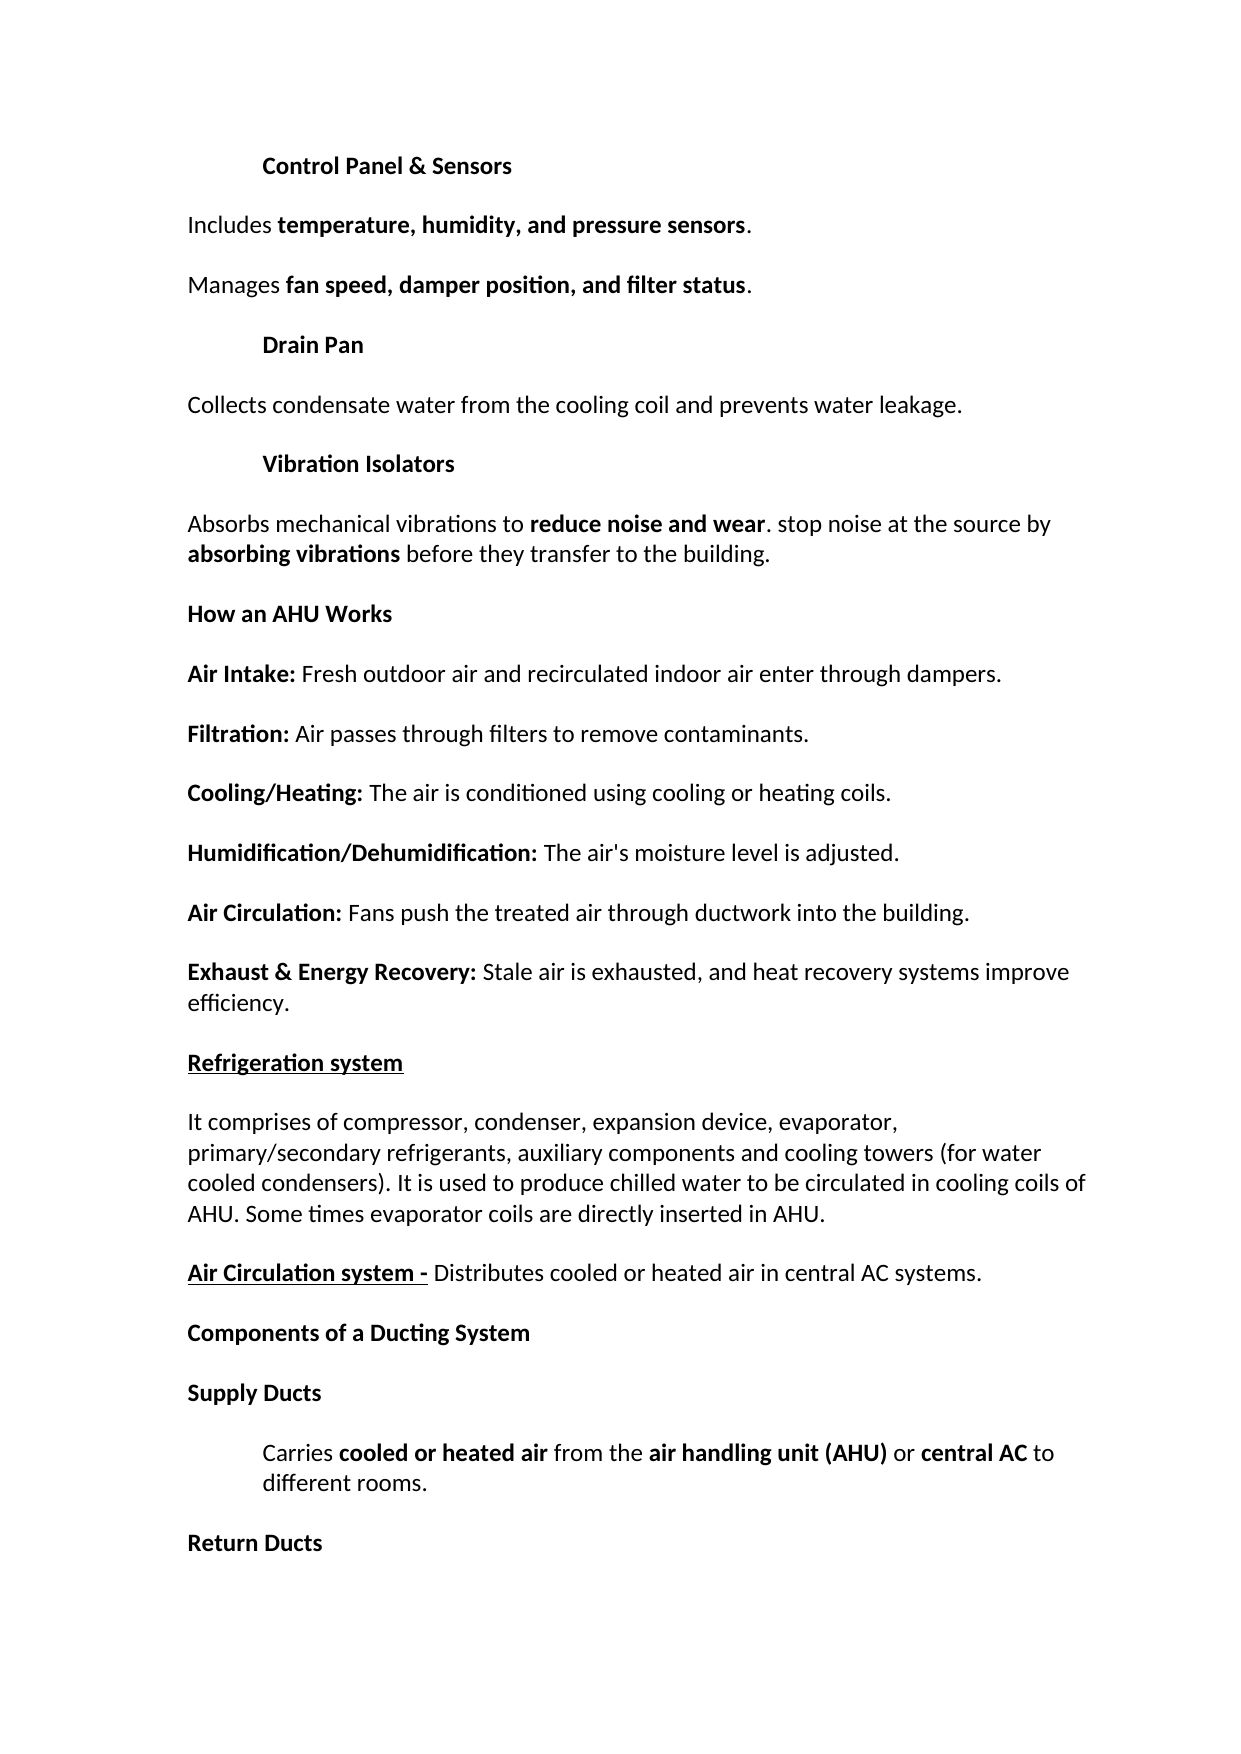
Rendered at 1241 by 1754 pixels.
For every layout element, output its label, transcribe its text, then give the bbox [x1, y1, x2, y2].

text Supply Ducts [187, 1377, 1090, 1407]
text Exhaust & Energy Recovery: Stale air is exhausted, and heat recovery systems improve efficiency. [187, 956, 1090, 1017]
text Air Circulation: Fans push the treated air through ductwork into the building. [187, 897, 1090, 927]
text Carries cooled or heated air from the air handling unit (AHU) or central AC to different rooms. [262, 1437, 1090, 1498]
text Cooling/Heating: The air is conditioned using cooling or heating coils. [187, 777, 1090, 808]
text Humidification/Dehumidification: The air's moisture level is adjusted. [187, 837, 1090, 868]
text Return Ducts [187, 1527, 1090, 1557]
text How an AHU Works [187, 598, 1090, 629]
text Control Panel & Sensors [262, 150, 1090, 181]
text Air Circulation system - Distributes cooled or heated air in central AC systems. [187, 1258, 1090, 1288]
text Air Intake: Fresh outdoor air and recirculated indoor air enter through dampers. [187, 658, 1090, 688]
text Filtration: Air passes through filters to remove contaminants. [187, 718, 1090, 748]
text Vibration Isolators [262, 448, 1090, 479]
text Manages fan speed, damper position, and filter status. [187, 269, 1090, 300]
text Collects condensate water from the cooling coil and prevents water leakage. [187, 389, 1090, 419]
text It comprises of compressor, condenser, expansion device, evaporator, primary/secondary refrigerants, auxiliary components and cooling towers (for water cooled condensers). It is used to produce chilled water to be circulated in cooling coils of AHU. Some times evaporator coils are directly inserted in AHU. [187, 1106, 1090, 1228]
text Components of a Ducting System [187, 1317, 1090, 1348]
text Refrigeration system [187, 1047, 1090, 1077]
text Absorbs mechanical vibrations to reduce noise and wear. stop noise at the source by absorbing vibrations before they transfer to the building. [187, 508, 1090, 569]
text Includes temperature, humidity, and pressure sensors. [187, 210, 1090, 240]
text Drain Pan [262, 329, 1090, 359]
